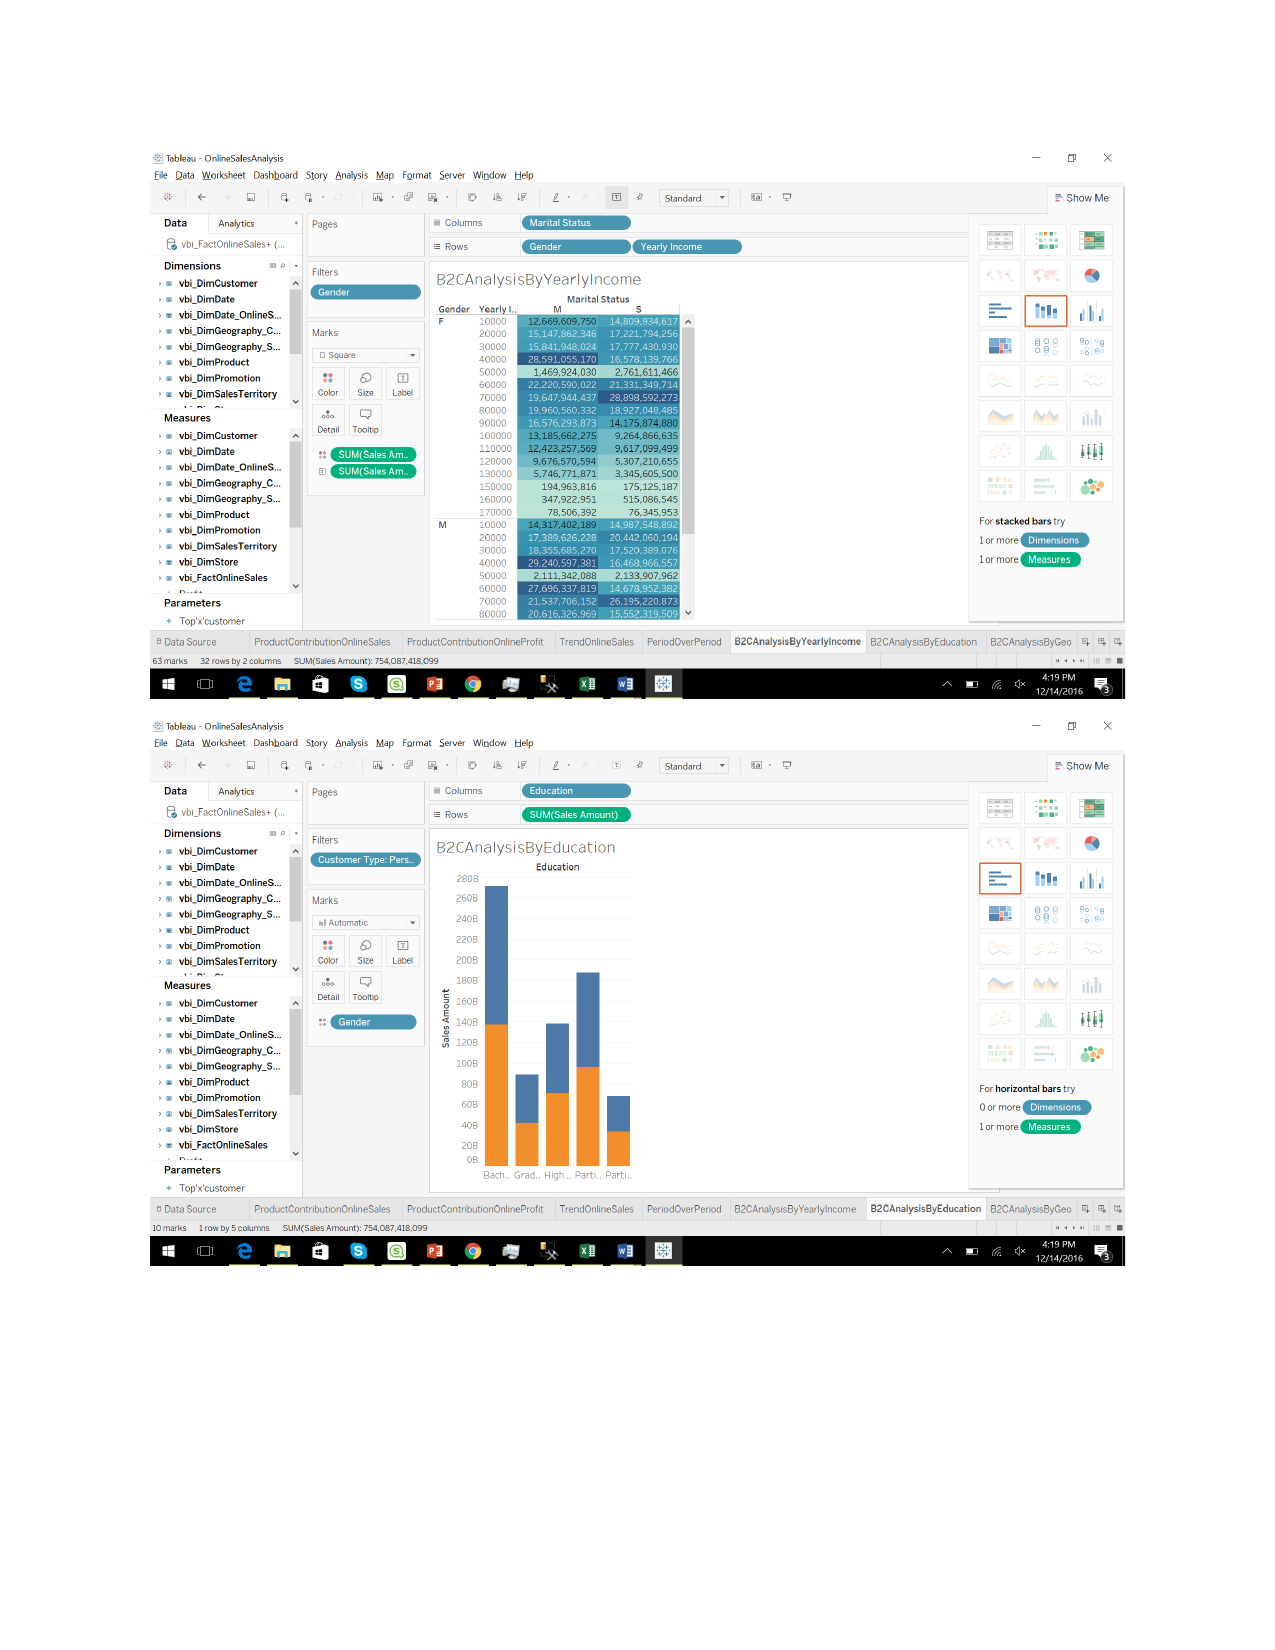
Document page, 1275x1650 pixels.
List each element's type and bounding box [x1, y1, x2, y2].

picture [150, 717, 1125, 1266]
picture [150, 150, 1125, 699]
